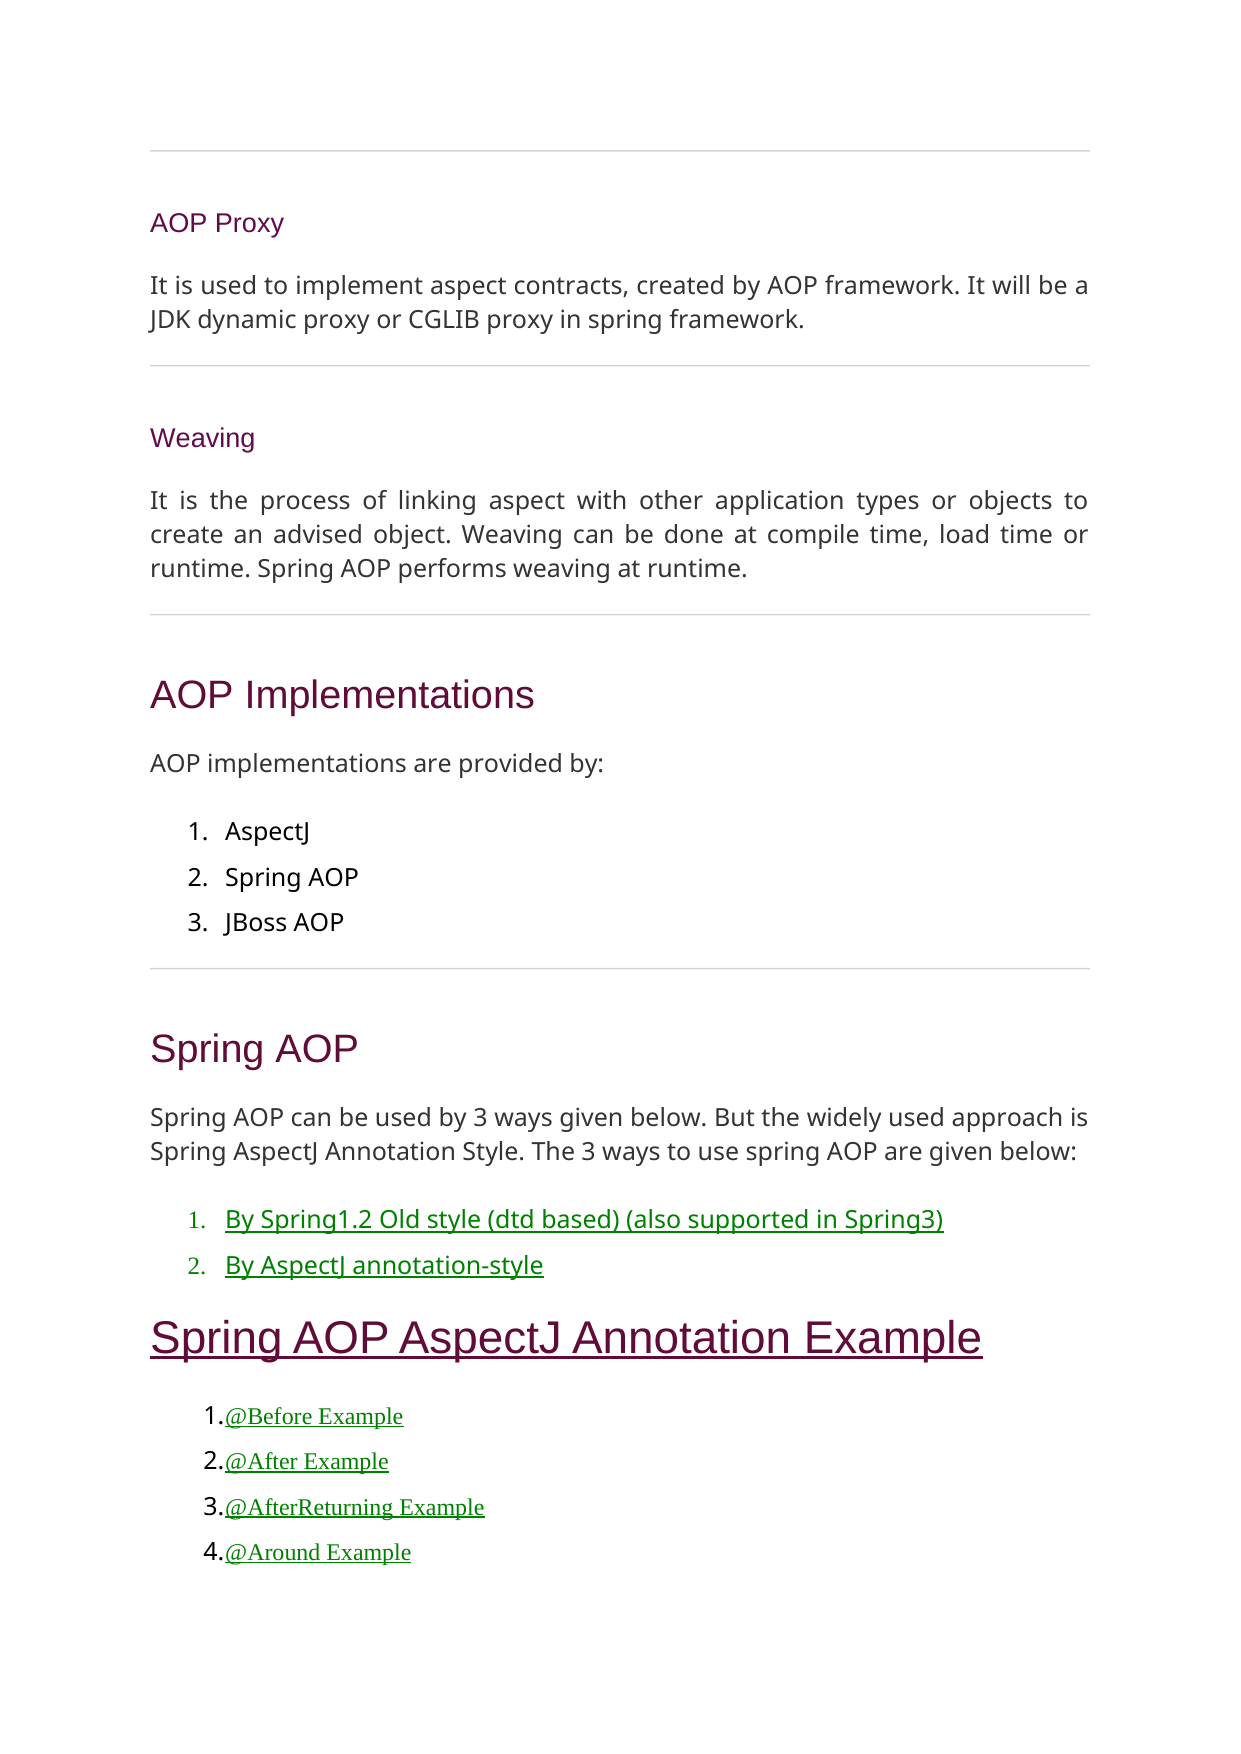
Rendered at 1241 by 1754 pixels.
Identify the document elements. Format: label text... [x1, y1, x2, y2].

subtitle Spring AOP AspectJ Annotation Example [150, 1311, 1090, 1363]
list AspectJ [187, 809, 1090, 848]
list By AspectJ annotation-style [187, 1242, 1090, 1282]
text AOP Implementations [150, 671, 1090, 717]
list By Spring1.2 Old style (dtd based) (also supported in Spring3) [187, 1197, 1090, 1236]
list @AfterReturning Example [203, 1483, 1090, 1522]
list JBoss AOP [187, 900, 1090, 939]
list Spring AOP [187, 854, 1090, 893]
list @Before Example [203, 1393, 1090, 1432]
text Spring AOP [150, 1025, 1090, 1071]
text Spring AOP can be used by 3 ways given below. But the widely used approach is Spring AspectJ Annotation Style. The 3 ways to use spring AOP are given below: [150, 1100, 1090, 1168]
text Weaving [150, 422, 1090, 453]
text AOP Proxy [150, 207, 1090, 238]
list @Around Example [203, 1528, 1090, 1568]
text AOP implementations are provided by: [150, 746, 1090, 780]
text It is used to implement aspect contracts, created by AOP framework. It will be a JDK dynamic proxy or CGLIB proxy in spring framework. [150, 268, 1090, 336]
text It is the process of linking aspect with other application types or objects to create an advised object. Weaving can be done at compile time, load time or runtime. Spring AOP performs weaving at runtime. [150, 482, 1090, 585]
list @After Example [203, 1438, 1090, 1477]
